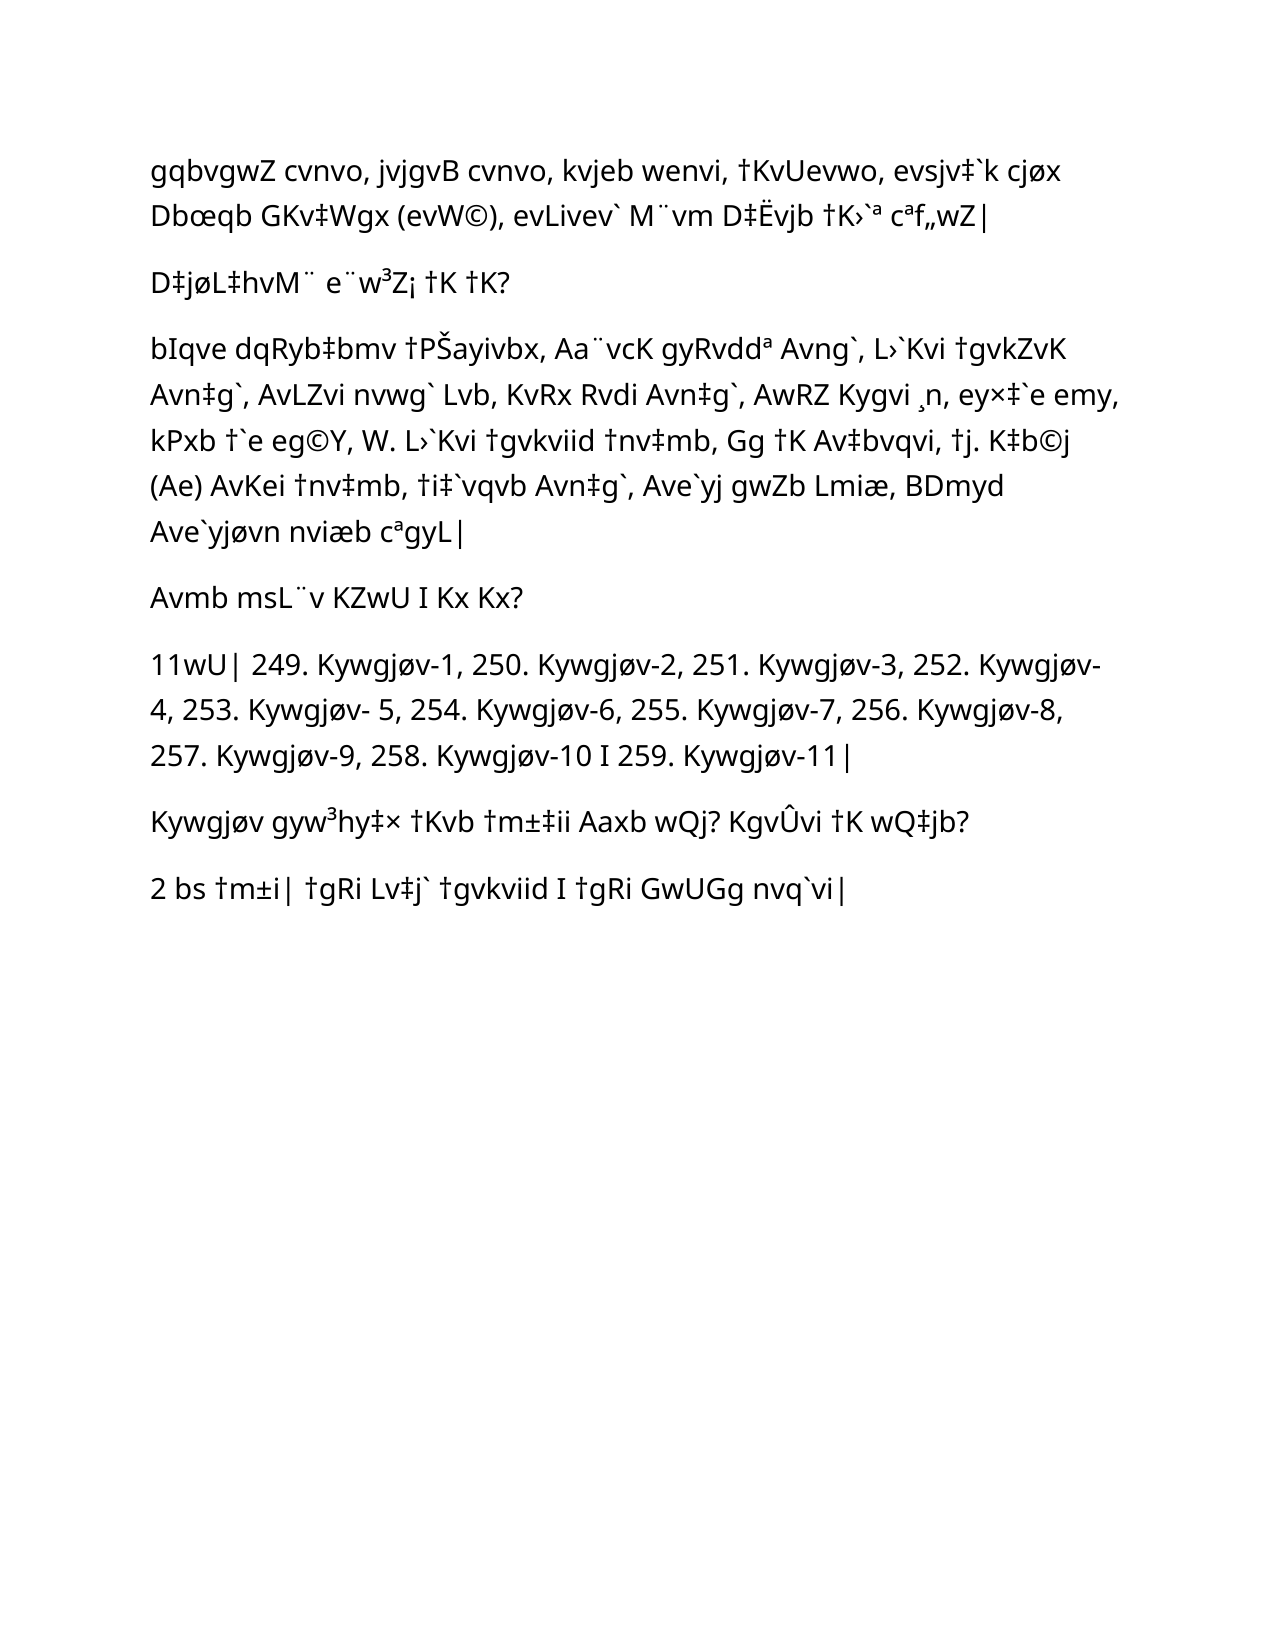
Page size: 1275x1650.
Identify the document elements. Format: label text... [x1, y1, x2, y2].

text gqbvgwZ cvnvo, jvjgvB cvnvo, kvjeb wenvi, †KvUevwo, evsjv‡`k cjøx Dbœqb GKv‡Wgx (evW©), evLivev` M¨vm D‡Ëvjb †K›`ª cªf„wZ| [150, 150, 1125, 235]
text D‡jøL‡hvM¨ e¨w³Z¡ †K †K? [150, 262, 1125, 302]
text 2 bs †m±i| †gRi Lv‡j` †gvkviid I †gRi GwUGg nvq`vi| [150, 868, 1125, 908]
text Avmb msL¨v KZwU I Kx Kx? [150, 577, 1125, 617]
text 11wU| 249. Kywgjøv-1, 250. Kywgjøv-2, 251. Kywgjøv-3, 252. Kywgjøv-4, 253. Kywgjøv- 5, 254. Kywgjøv-6, 255. Kywgjøv-7, 256. Kywgjøv-8, 257. Kywgjøv-9, 258. Kywgjøv-10 I 259. Kywgjøv-11| [150, 644, 1125, 775]
text bIqve dqRyb‡bmv †PŠayivbx, Aa¨vcK gyRvddª Avng`, L›`Kvi †gvkZvK Avn‡g`, AvLZvi nvwg` Lvb, KvRx Rvdi Avn‡g`, AwRZ Kygvi ¸n, ey×‡`e emy, kPxb †`e eg©Y, W. L›`Kvi †gvkviid †nv‡mb, Gg †K Av‡bvqvi, †j. K‡b©j (Ae) AvKei †nv‡mb, †i‡`vqvb Avn‡g`, Ave`yj gwZb Lmiæ, BDmyd Ave`yjøvn nviæb cªgyL| [150, 328, 1125, 551]
text Kywgjøv gyw³hy‡× †Kvb †m±‡ii Aaxb wQj? KgvÛvi †K wQ‡jb? [150, 802, 1125, 841]
